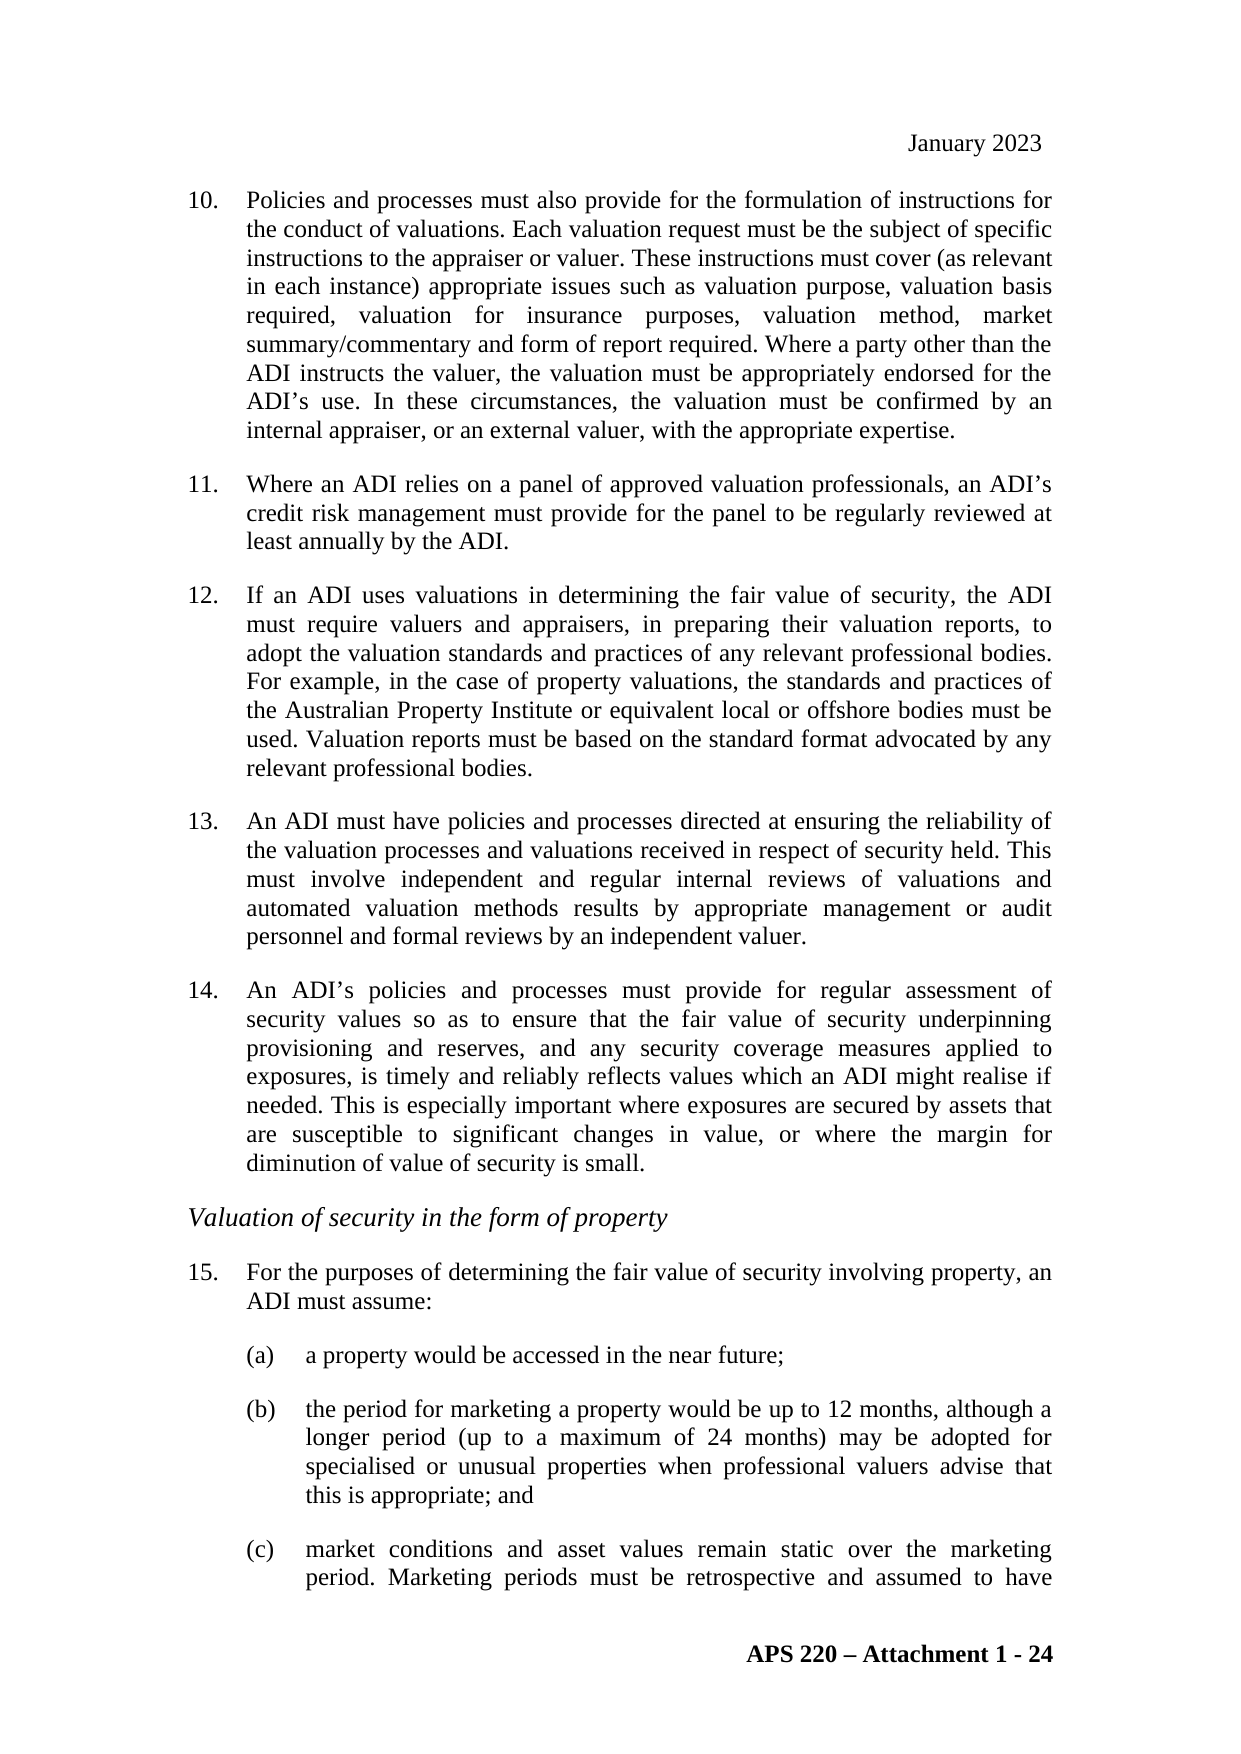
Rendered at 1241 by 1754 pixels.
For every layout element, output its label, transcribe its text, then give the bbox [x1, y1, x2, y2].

subtitle Valuation of security in the form of property [187, 1201, 1053, 1232]
text For the purposes of determining the fair value of security involving property, an ADI must assume: [187, 1257, 1053, 1315]
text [246, 1534, 1053, 1591]
text the period for marketing a property would be up to 12 months, although a longer period (up to a maximum of 24 months) may be adopted for specialised or unusual properties when professional valuers advise that this is appropriate; and [246, 1394, 1053, 1509]
text a property would be accessed in the near future; [246, 1340, 1053, 1369]
text Where an ADI relies on a panel of approved valuation professionals, an ADI’s credit risk management must provide for the panel to be regularly reviewed at least annually by the ADI. [187, 469, 1053, 555]
text An ADI’s policies and processes must provide for regular assessment of security values so as to ensure that the fair value of security underpinning provisioning and reserves, and any security coverage measures applied to exposures, is timely and reliably reflects values which an ADI might realise if needed. This is especially important where exposures are secured by assets that are susceptible to significant changes in value, or where the margin for diminution of value of security is small. [187, 975, 1053, 1176]
text An ADI must have policies and processes directed at ensuring the reliability of the valuation processes and valuations received in respect of security held. This must involve independent and regular internal reviews of valuations and automated valuation methods results by appropriate management or audit personnel and formal reviews by an independent valuer. [187, 806, 1053, 950]
text If an ADI uses valuations in determining the fair value of security, the ADI must require valuers and appraisers, in preparing their valuation reports, to adopt the valuation standards and practices of any relevant professional bodies. For example, in the case of property valuations, the standards and practices of the Australian Property Institute or equivalent local or offshore bodies must be used. Valuation reports must be based on the standard format advocated by any relevant professional bodies. [187, 580, 1053, 781]
text Policies and processes must also provide for the formulation of instructions for the conduct of valuations. Each valuation request must be the subject of specific instructions to the appraiser or valuer. These instructions must cover (as relevant in each instance) appropriate issues such as valuation purpose, valuation basis required, valuation for insurance purposes, valuation method, market summary/commentary and form of report required. Where a party other than the ADI instructs the valuer, the valuation must be appropriately endorsed for the ADI’s use. In these circumstances, the valuation must be confirmed by an internal appraiser, or an external valuer, with the appropriate expertise. [187, 185, 1053, 444]
